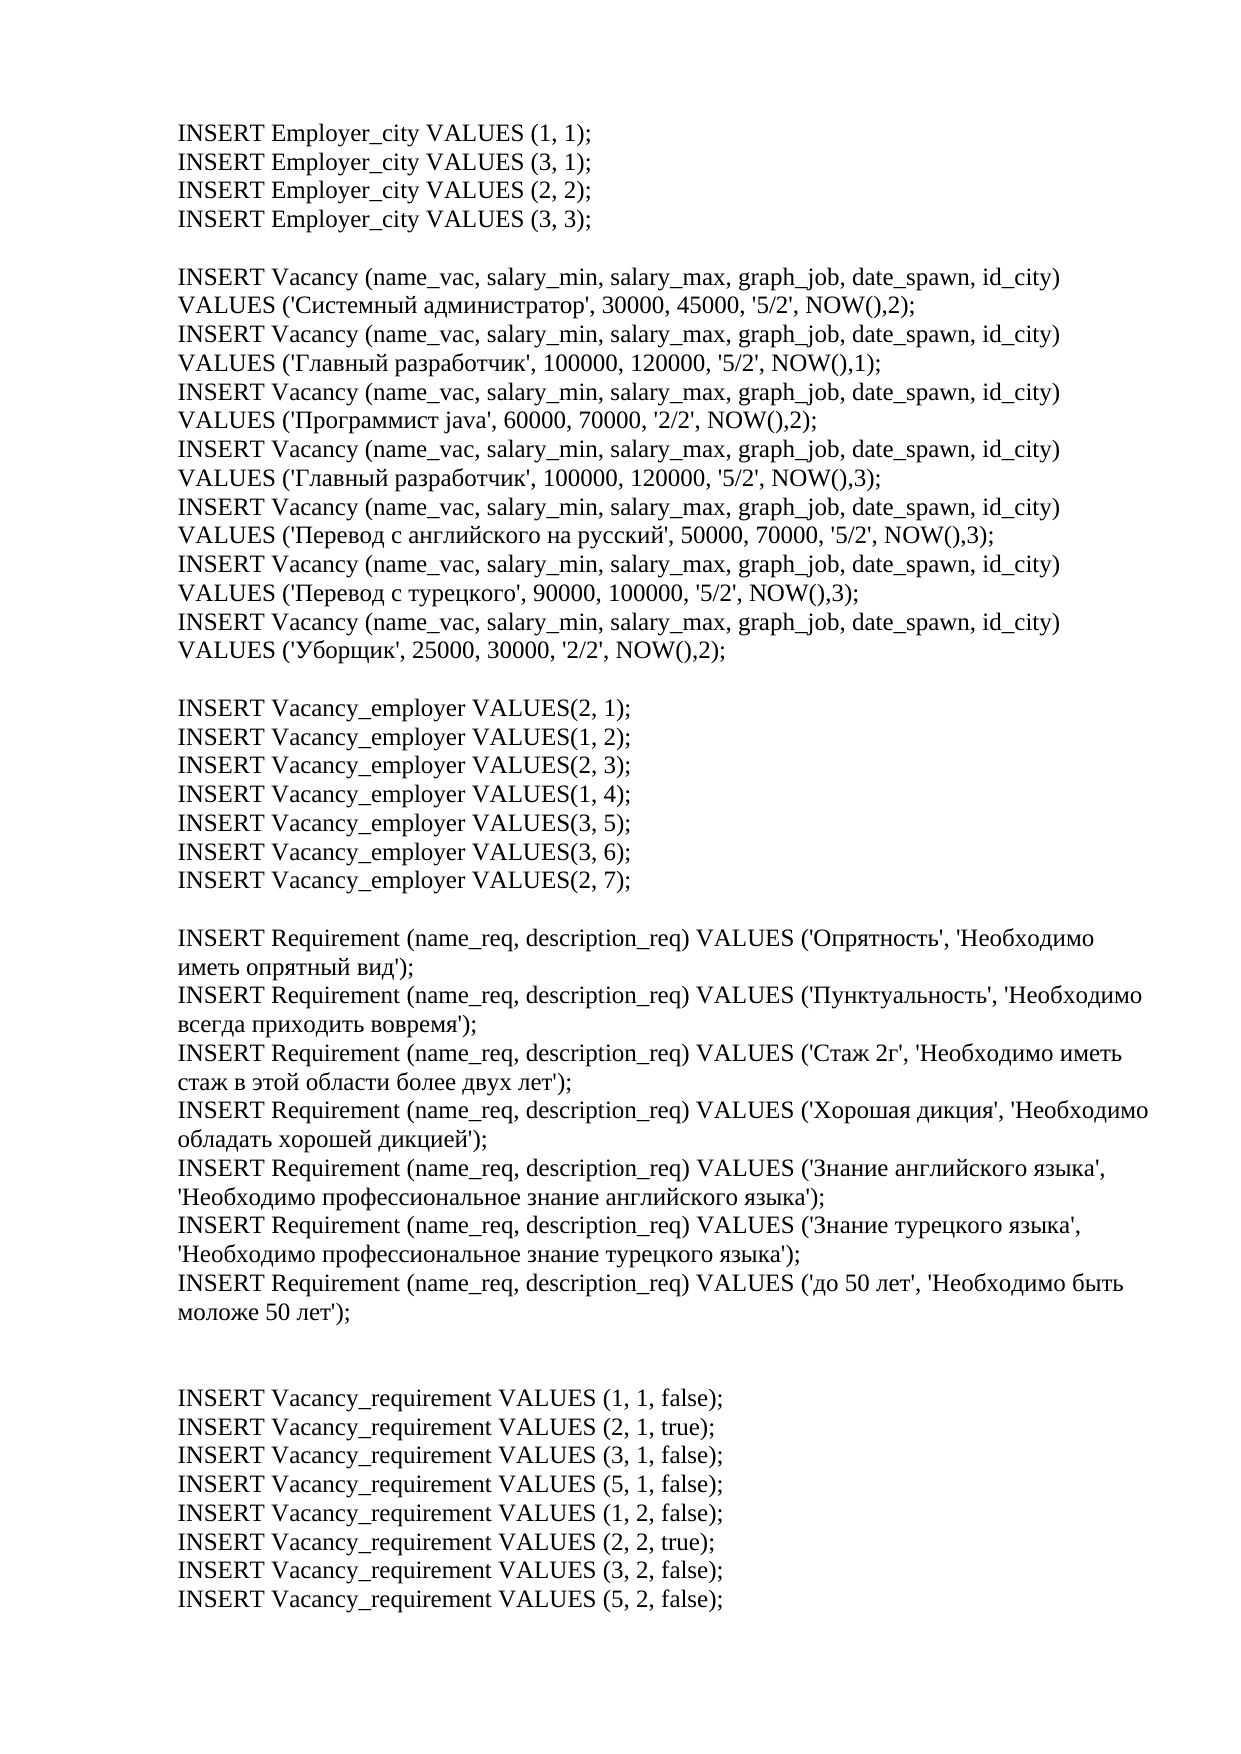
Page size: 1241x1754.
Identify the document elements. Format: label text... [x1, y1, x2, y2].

text INSERT Requirement (name_req, description_req) VALUES ('Хорошая дикция', 'Необходимо обладать хорошей дикцией'); [177, 1096, 1152, 1153]
text INSERT Vacancy_employer VALUES(1, 4); [177, 779, 1152, 808]
text INSERT Vacancy_employer VALUES(3, 5); [177, 808, 1152, 837]
text INSERT Employer_city VALUES (2, 2); [177, 176, 1152, 204]
text INSERT Vacancy_employer VALUES(2, 7); [177, 866, 1152, 894]
text INSERT Requirement (name_req, description_req) VALUES ('Знание английского языка', 'Необходимо профессиональное знание английского языка'); [177, 1153, 1152, 1211]
text INSERT Vacancy_requirement VALUES (3, 2, false); [177, 1556, 1152, 1584]
text INSERT Vacancy_employer VALUES(2, 3); [177, 751, 1152, 779]
text INSERT Vacancy_requirement VALUES (3, 1, false); [177, 1441, 1152, 1469]
text INSERT Employer_city VALUES (3, 1); [177, 147, 1152, 176]
text INSERT Vacancy (name_vac, salary_min, salary_max, graph_job, date_spawn, id_city) VALUES ('Программист java', 60000, 70000, '2/2', NOW(),2); [177, 377, 1152, 434]
text INSERT Requirement (name_req, description_req) VALUES ('Стаж 2г', 'Необходимо иметь стаж в этой области более двух лет'); [177, 1038, 1152, 1096]
text INSERT Vacancy_requirement VALUES (1, 2, false); [177, 1498, 1152, 1527]
text INSERT Vacancy_employer VALUES(3, 6); [177, 837, 1152, 866]
text INSERT Vacancy_employer VALUES(1, 2); [177, 722, 1152, 751]
text INSERT Employer_city VALUES (1, 1); [177, 118, 1152, 147]
text INSERT Vacancy_requirement VALUES (2, 2, true); [177, 1527, 1152, 1556]
text INSERT Requirement (name_req, description_req) VALUES ('Пунктуальность', 'Необходимо всегда приходить вовремя'); [177, 981, 1152, 1038]
text INSERT Requirement (name_req, description_req) VALUES ('Знание турецкого языка', 'Необходимо профессиональное знание турецкого языка'); [177, 1211, 1152, 1268]
text INSERT Employer_city VALUES (3, 3); [177, 204, 1152, 233]
text INSERT Vacancy (name_vac, salary_min, salary_max, graph_job, date_spawn, id_city) VALUES ('Перевод с турецкого', 90000, 100000, '5/2', NOW(),3); [177, 549, 1152, 607]
text INSERT Requirement (name_req, description_req) VALUES ('до 50 лет', 'Необходимо быть моложе 50 лет'); [177, 1268, 1152, 1326]
text INSERT Vacancy (name_vac, salary_min, salary_max, graph_job, date_spawn, id_city) VALUES ('Главный разработчик', 100000, 120000, '5/2', NOW(),1); [177, 319, 1152, 377]
text INSERT Vacancy_employer VALUES(2, 1); [177, 693, 1152, 722]
text INSERT Vacancy_requirement VALUES (1, 1, false); [177, 1383, 1152, 1412]
text INSERT Vacancy (name_vac, salary_min, salary_max, graph_job, date_spawn, id_city) VALUES ('Перевод с английского на русский', 50000, 70000, '5/2', NOW(),3); [177, 492, 1152, 549]
text INSERT Vacancy_requirement VALUES (2, 1, true); [177, 1412, 1152, 1441]
text INSERT Vacancy_requirement VALUES (5, 1, false); [177, 1469, 1152, 1498]
text INSERT Requirement (name_req, description_req) VALUES ('Опрятность', 'Необходимо иметь опрятный вид'); [177, 923, 1152, 981]
text INSERT Vacancy_requirement VALUES (5, 2, false); [177, 1584, 1152, 1613]
text INSERT Vacancy (name_vac, salary_min, salary_max, graph_job, date_spawn, id_city) VALUES ('Уборщик', 25000, 30000, '2/2', NOW(),2); [177, 607, 1152, 664]
text INSERT Vacancy (name_vac, salary_min, salary_max, graph_job, date_spawn, id_city) VALUES ('Главный разработчик', 100000, 120000, '5/2', NOW(),3); [177, 434, 1152, 492]
text INSERT Vacancy (name_vac, salary_min, salary_max, graph_job, date_spawn, id_city) VALUES ('Системный администратор', 30000, 45000, '5/2', NOW(),2); [177, 262, 1152, 319]
